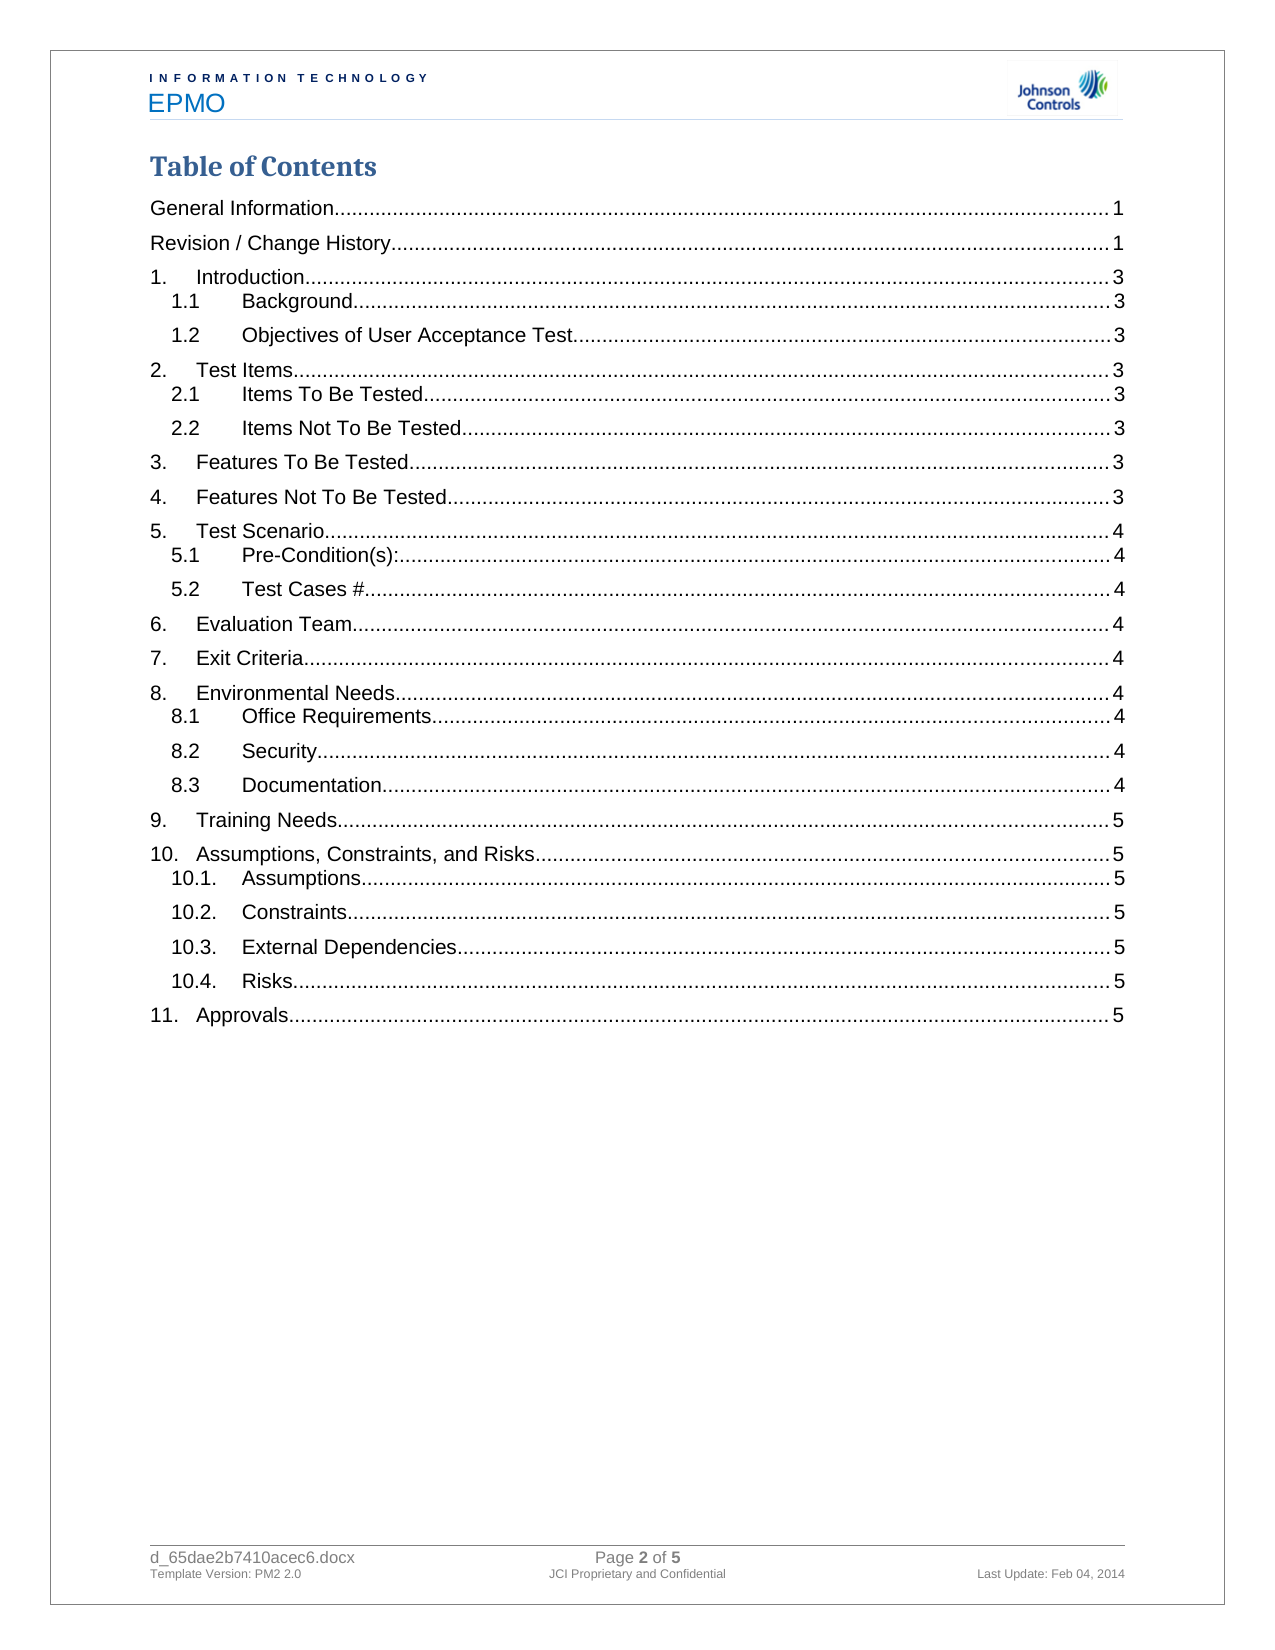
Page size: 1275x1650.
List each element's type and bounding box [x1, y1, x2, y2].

picture [1006, 60, 1119, 117]
